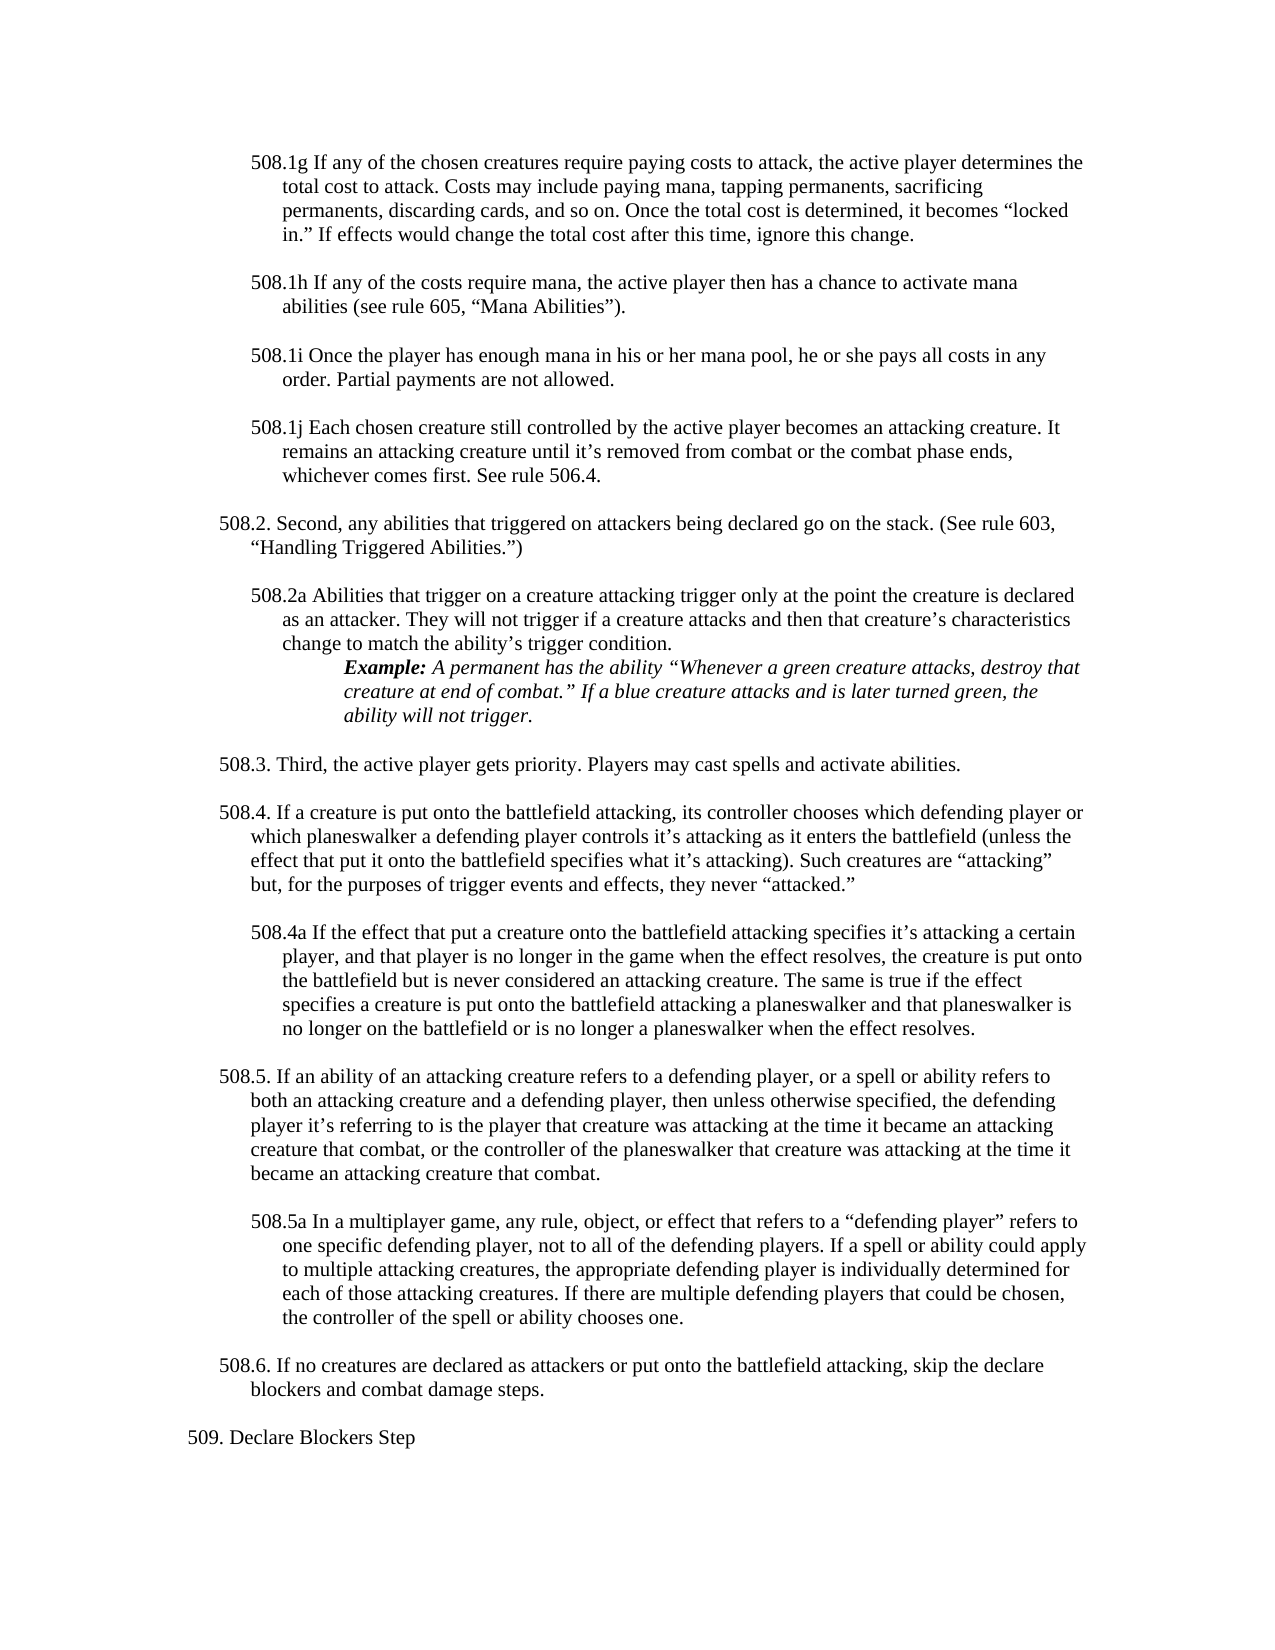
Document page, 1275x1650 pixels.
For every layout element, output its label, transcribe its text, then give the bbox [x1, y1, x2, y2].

text Example: A permanent has the ability “Whenever a green creature attacks, destroy that creature at end of combat.” If a blue creature attacks and is later turned green, the ability will not trigger. [343, 655, 1087, 727]
text 508.5. If an ability of an attacking creature refers to a defending player, or a spell or ability refers to both an attacking creature and a defending player, then unless otherwise specified, the defending player it’s referring to is the player that creature was attacking at the time it became an attacking creature that combat, or the controller of the planeswalker that creature was attacking at the time it became an attacking creature that combat. [219, 1064, 1087, 1185]
text 508.1j Each chosen creature still controlled by the active player becomes an attacking creature. It remains an attacking creature until it’s removed from combat or the combat phase ends, whichever comes first. See rule 506.4. [251, 415, 1087, 487]
text 508.4. If a creature is put onto the battlefield attacking, its controller chooses which defending player or which planeswalker a defending player controls it’s attacking as it enters the battlefield (unless the effect that put it onto the battlefield specifies what it’s attacking). Such creatures are “attacking” but, for the purposes of trigger events and effects, they never “attacked.” [219, 800, 1087, 896]
text 508.4a If the effect that put a creature onto the battlefield attacking specifies it’s attacking a certain player, and that player is no longer in the game when the effect resolves, the creature is put onto the battlefield but is never considered an attacking creature. The same is true if the effect specifies a creature is put onto the battlefield attacking a planeswalker and that planeswalker is no longer on the battlefield or is no longer a planeswalker when the effect resolves. [251, 920, 1087, 1040]
text 508.6. If no creatures are declared as attackers or put onto the battlefield attacking, skip the declare blockers and combat damage steps. [219, 1353, 1087, 1401]
text 508.3. Third, the active player gets priority. Players may cast spells and activate abilities. [219, 752, 1087, 776]
text 508.1i Once the player has enough mana in his or her mana pool, he or she pays all costs in any order. Partial payments are not allowed. [251, 342, 1087, 391]
text 508.5a In a multiplayer game, any rule, object, or effect that refers to a “defending player” refers to one specific defending player, not to all of the defending players. If a spell or ability could apply to multiple attacking creatures, the appropriate defending player is individually determined for each of those attacking creatures. If there are multiple defending players that could be chosen, the controller of the spell or ability chooses one. [251, 1209, 1087, 1329]
text 508.1g If any of the chosen creatures require paying costs to attack, the active player determines the total cost to attack. Costs may include paying mana, tapping permanents, sacrificing permanents, discarding cards, and so on. Once the total cost is determined, it becomes “locked in.” If effects would change the total cost after this time, ignore this change. [251, 150, 1087, 246]
text 508.2a Abilities that trigger on a creature attacking trigger only at the point the creature is declared as an attacker. They will not trigger if a creature attacks and then that creature’s characteristics change to match the ability’s trigger condition. [251, 583, 1087, 655]
text 508.1h If any of the costs require mana, the active player then has a chance to activate mana abilities (see rule 605, “Mana Abilities”). [251, 270, 1087, 318]
text 508.2. Second, any abilities that triggered on attackers being declared go on the stack. (See rule 603, “Handling Triggered Abilities.”) [219, 511, 1087, 559]
text 509. Declare Blockers Step [187, 1425, 1087, 1449]
